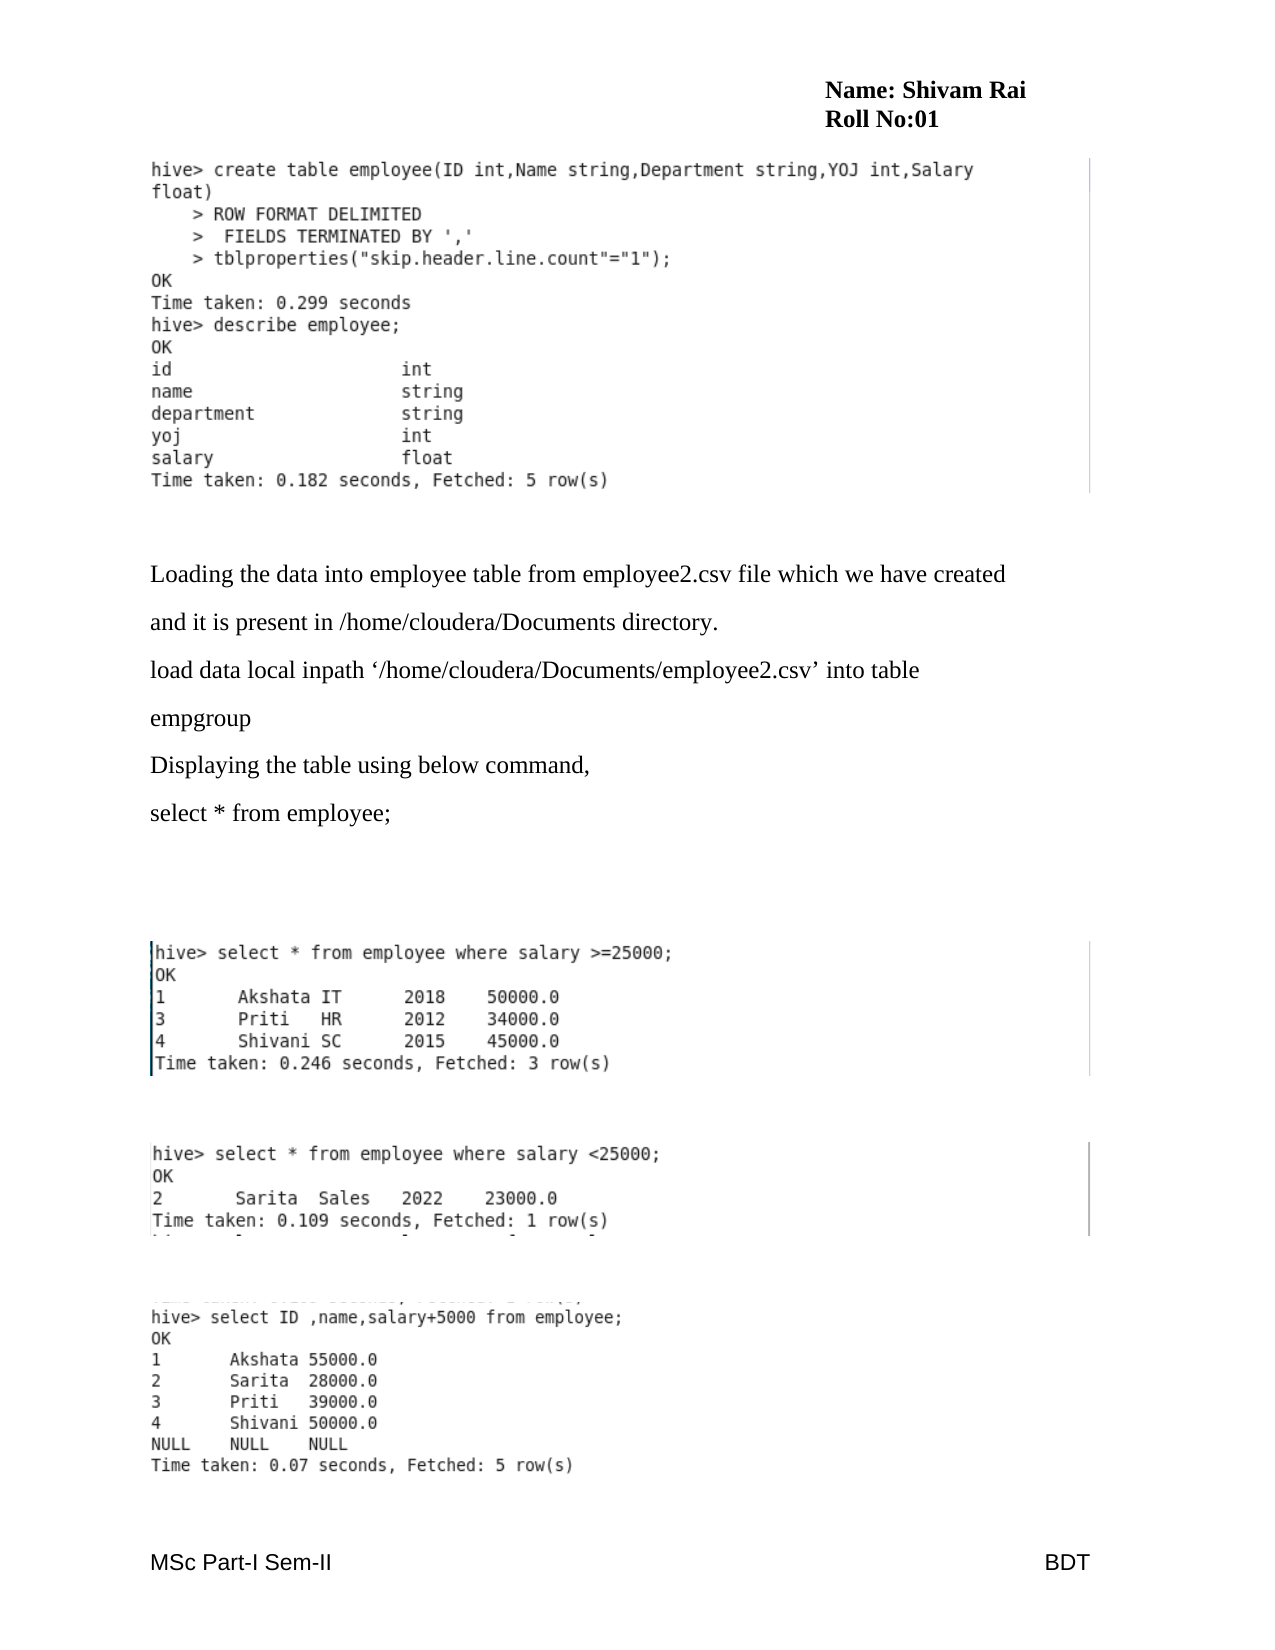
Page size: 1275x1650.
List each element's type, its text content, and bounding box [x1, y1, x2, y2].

text Loading the data into employee table from employee2.csv file which we have created [150, 559, 1125, 588]
picture [150, 1302, 1091, 1475]
text and it is present in /home/cloudera/Documents directory. [150, 607, 1125, 636]
text Displaying the table using below command, [150, 750, 1125, 779]
picture [150, 158, 1091, 493]
text select * from employee; [150, 798, 1125, 827]
text empgroup [150, 703, 1125, 731]
text load data local inpath ‘/home/cloudera/Documents/employee2.csv’ into table [150, 655, 1125, 684]
picture [150, 1142, 1091, 1236]
picture [150, 941, 1091, 1076]
